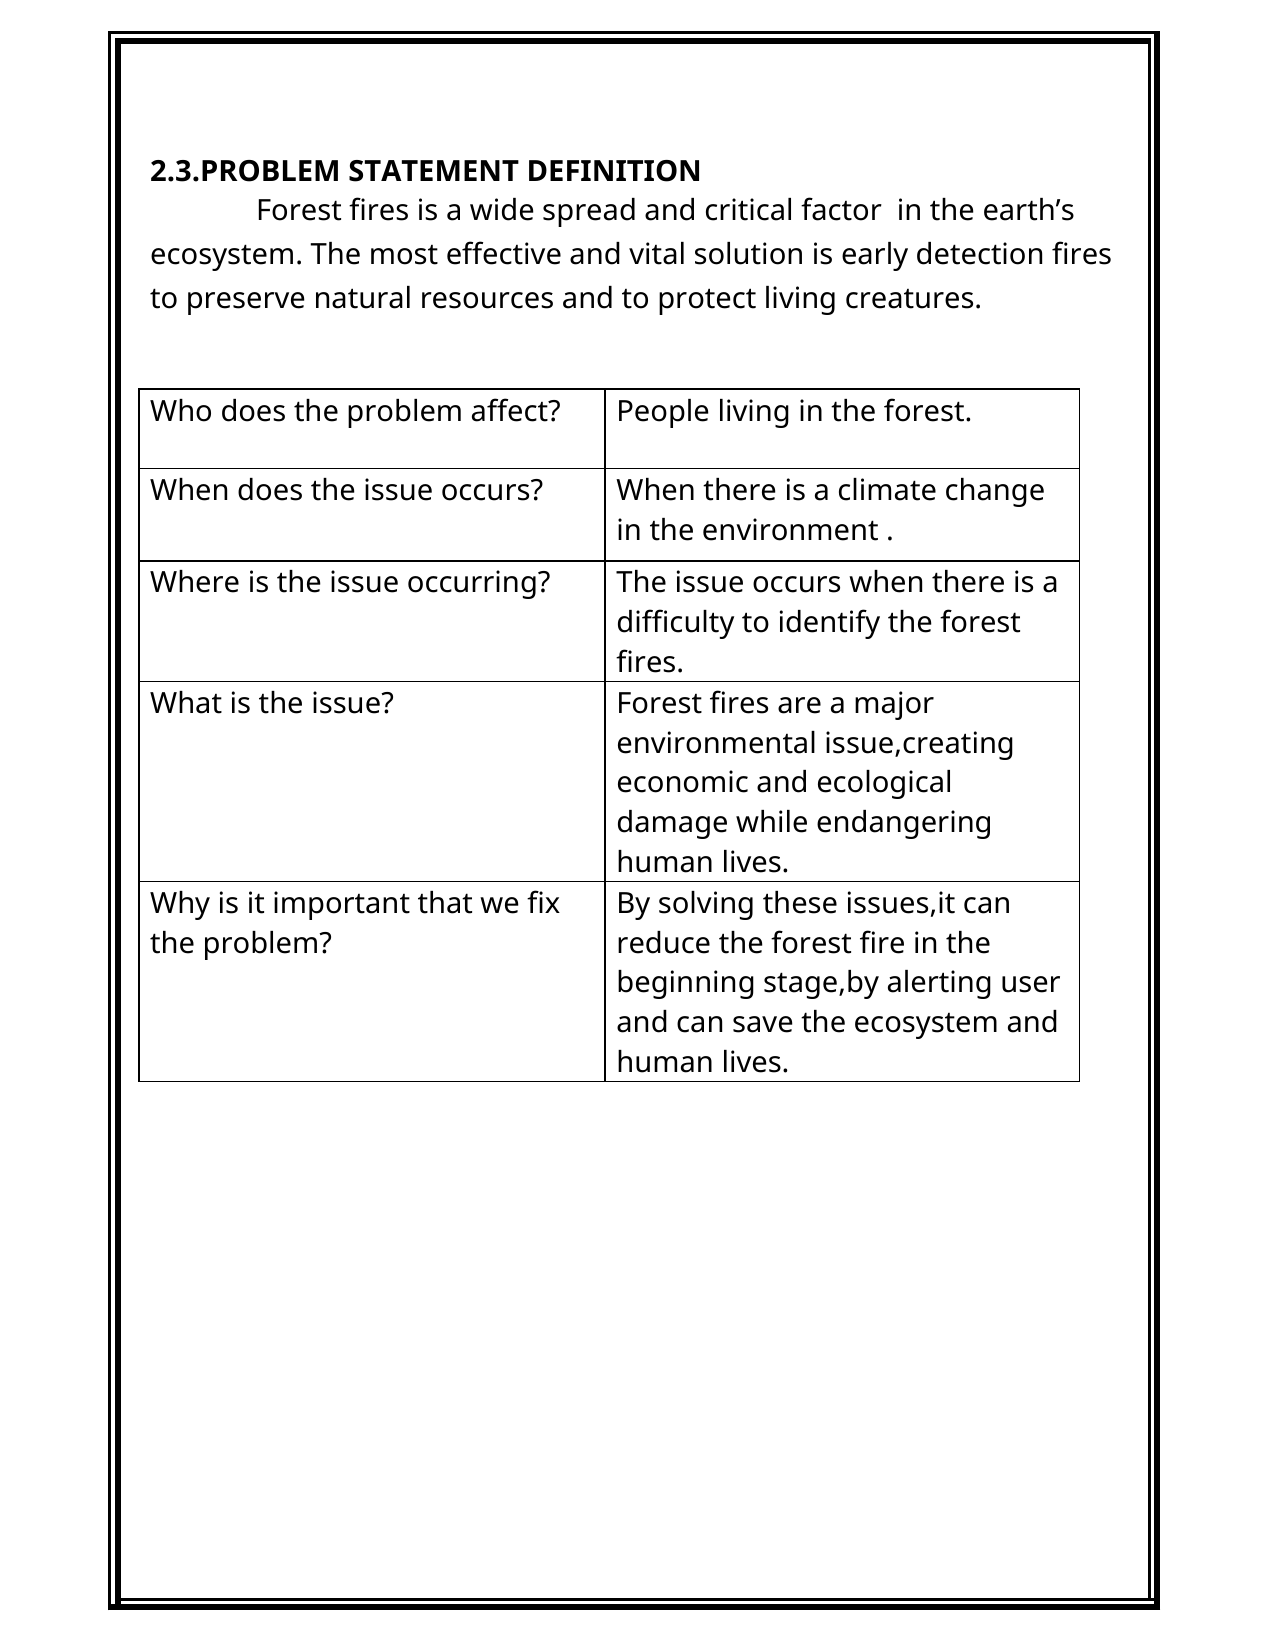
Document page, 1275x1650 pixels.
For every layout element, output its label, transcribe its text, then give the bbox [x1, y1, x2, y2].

table_cell What is the issue? [140, 682, 604, 881]
table_header Who does the problem affect? [140, 390, 604, 468]
table_header People living in the forest. [606, 390, 1079, 468]
text Forest fires is a wide spread and critical factor in the earth’s ecosystem. The most effective and vital solution is early detection fires to preserve natural resources and to protect living creatures. [150, 190, 1125, 317]
table_cell By solving these issues,it can reduce the forest fire in the beginning stage,by alerting user and can save the ecosystem and human lives. [606, 882, 1079, 1081]
table_cell When there is a climate change in the environment . [606, 469, 1079, 560]
table_cell Where is the issue occurring? [140, 562, 604, 681]
table_cell Forest fires are a major environmental issue,creating economic and ecological damage while endangering human lives. [606, 682, 1079, 881]
text 2.3.PROBLEM STATEMENT DEFINITION [150, 150, 1125, 190]
table_cell Why is it important that we fix the problem? [140, 882, 604, 1081]
table_cell The issue occurs when there is a difficulty to identify the forest fires. [606, 562, 1079, 681]
table_cell When does the issue occurs? [140, 469, 604, 560]
